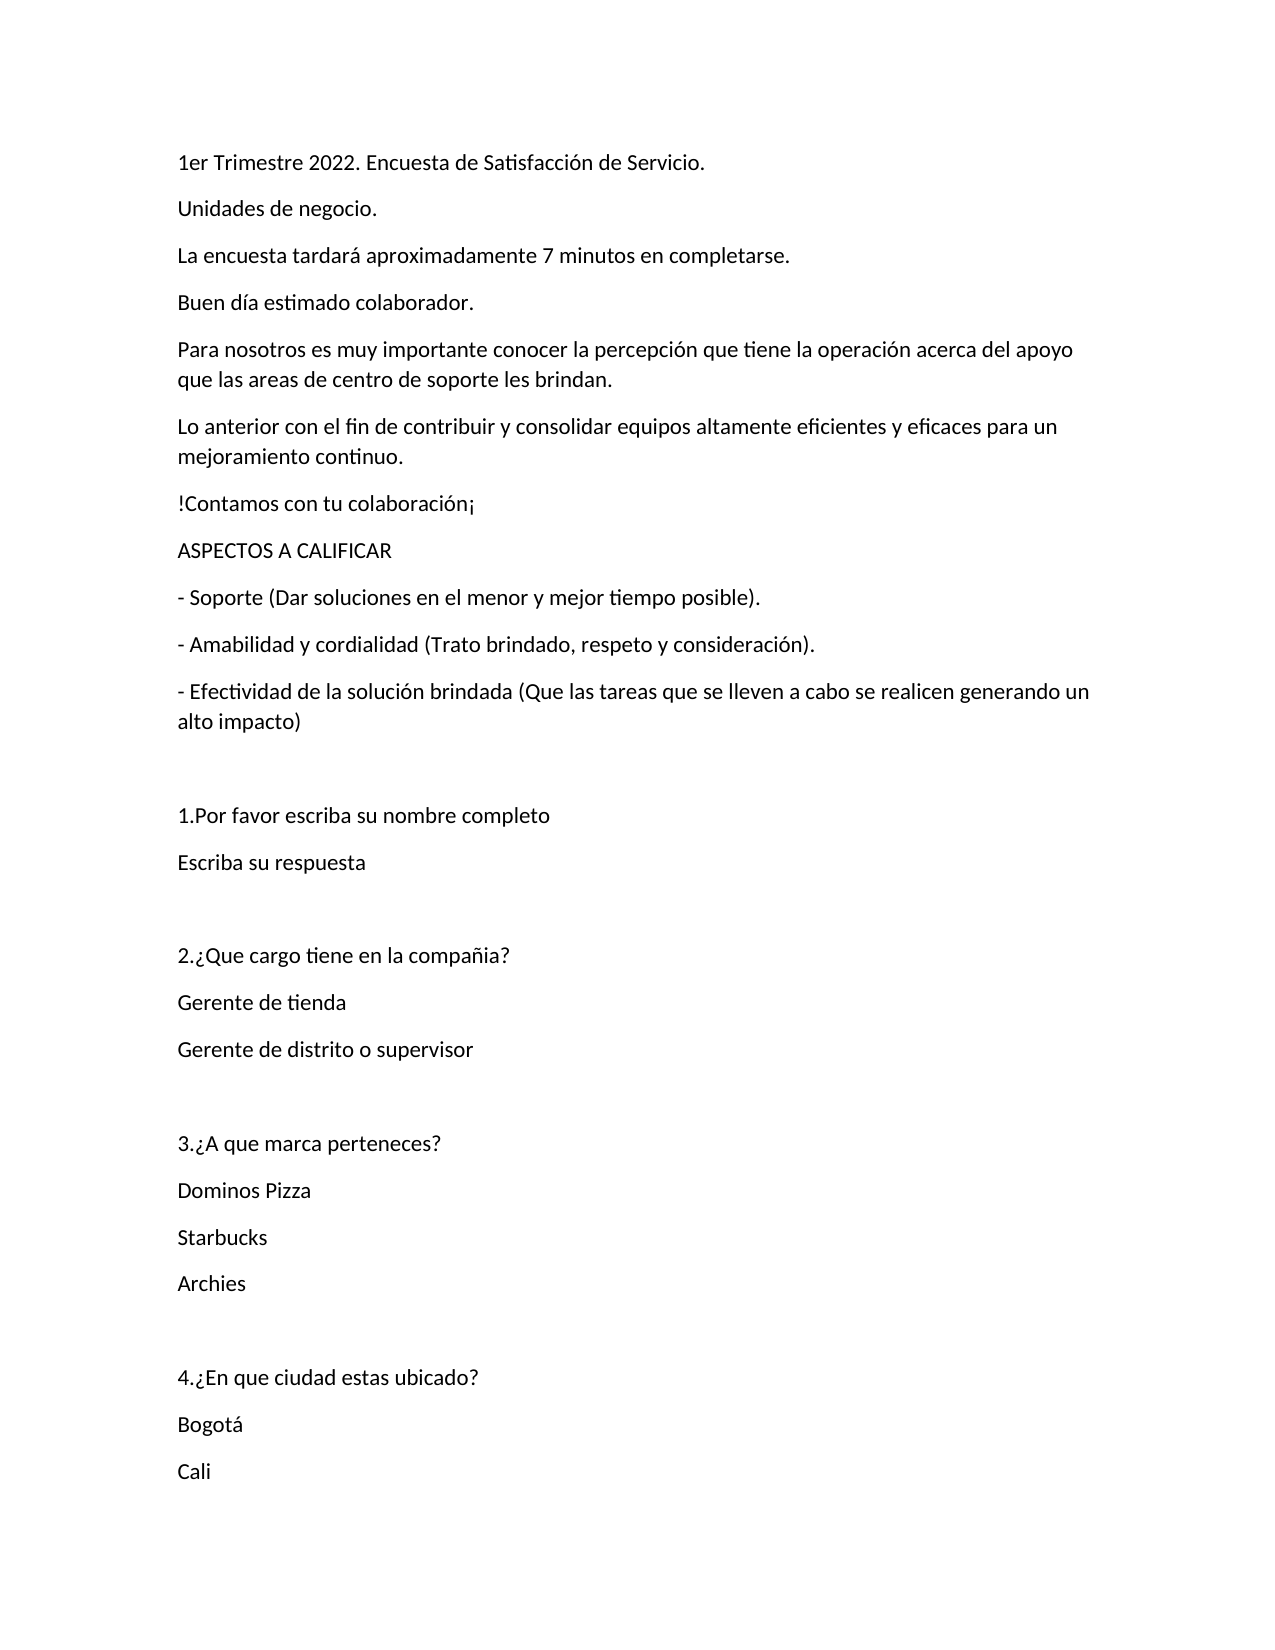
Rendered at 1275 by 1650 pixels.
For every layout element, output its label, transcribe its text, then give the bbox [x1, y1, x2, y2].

text !Contamos con tu colaboración¡ [177, 489, 1098, 517]
text Dominos Pizza [177, 1176, 1098, 1204]
text 1.Por favor escriba su nombre completo [177, 801, 1098, 829]
text - Amabilidad y cordialidad (Trato brindado, respeto y consideración). [177, 630, 1098, 658]
text 4.¿En que ciudad estas ubicado? [177, 1363, 1098, 1391]
text Bogotá [177, 1410, 1098, 1438]
text Unidades de negocio. [177, 194, 1098, 222]
text Cali [177, 1457, 1098, 1485]
text 3.¿A que marca perteneces? [177, 1129, 1098, 1157]
text Para nosotros es muy importante conocer la percepción que tiene la operación acerca del apoyo que las areas de centro de soporte les brindan. [177, 335, 1098, 393]
text La encuesta tardará aproximadamente 7 minutos en completarse. [177, 241, 1098, 269]
text Starbucks [177, 1223, 1098, 1251]
text Gerente de distrito o supervisor [177, 1035, 1098, 1063]
text 1er Trimestre 2022. Encuesta de Satisfacción de Servicio. [177, 148, 1098, 176]
text Gerente de tienda [177, 988, 1098, 1016]
text Archies [177, 1269, 1098, 1297]
text Escriba su respuesta [177, 848, 1098, 876]
text - Efectividad de la solución brindada (Que las tareas que se lleven a cabo se realicen generando un alto impacto) [177, 677, 1098, 735]
text 2.¿Que cargo tiene en la compañia? [177, 941, 1098, 969]
text - Soporte (Dar soluciones en el menor y mejor tiempo posible). [177, 583, 1098, 611]
text ASPECTOS A CALIFICAR [177, 536, 1098, 564]
text Buen día estimado colaborador. [177, 288, 1098, 316]
text Lo anterior con el fin de contribuir y consolidar equipos altamente eficientes y eficaces para un mejoramiento continuo. [177, 412, 1098, 470]
